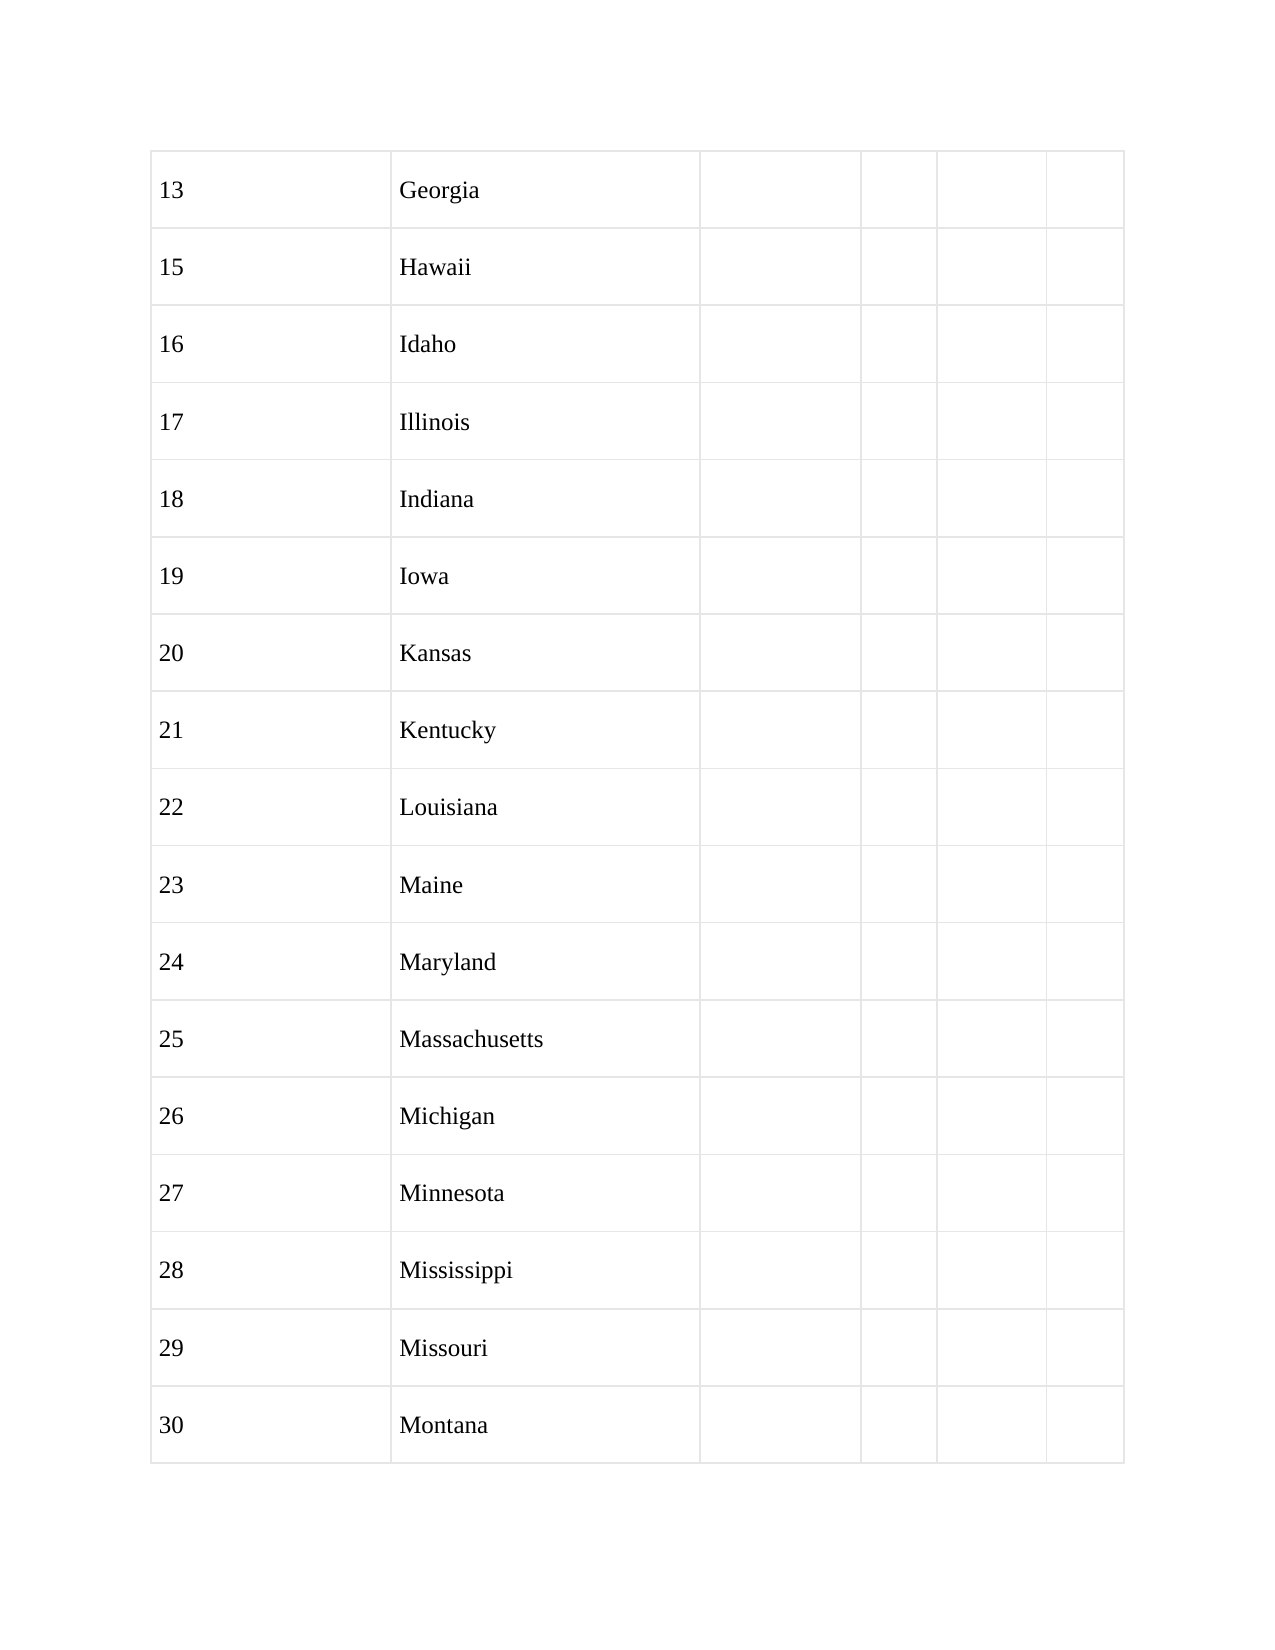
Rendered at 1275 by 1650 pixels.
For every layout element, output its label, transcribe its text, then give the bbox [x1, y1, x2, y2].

table_cell 18 [152, 460, 390, 536]
table_cell [701, 692, 860, 767]
table_cell [1047, 1310, 1123, 1385]
table_cell [1047, 1387, 1123, 1462]
table_cell [862, 460, 936, 536]
table_cell [862, 306, 936, 382]
table_cell [938, 1078, 1046, 1153]
table_cell [938, 1001, 1046, 1076]
table_cell [1047, 460, 1123, 536]
table_cell [862, 1078, 936, 1153]
table_cell Minnesota [392, 1155, 699, 1231]
table_cell [862, 1155, 936, 1231]
table_cell [862, 383, 936, 459]
table_cell [1047, 229, 1123, 304]
table_cell 22 [152, 769, 390, 845]
table_cell [1047, 538, 1123, 613]
table_cell [1047, 1078, 1123, 1153]
table_cell Montana [392, 1387, 699, 1462]
table_cell Mississippi [392, 1232, 699, 1308]
table_cell [1047, 769, 1123, 845]
table_cell [701, 615, 860, 690]
table_cell Louisiana [392, 769, 699, 845]
table_cell Missouri [392, 1310, 699, 1385]
table_cell [862, 615, 936, 690]
table_cell Kansas [392, 615, 699, 690]
table_cell 13 [152, 152, 390, 227]
table_cell [701, 1232, 860, 1308]
table_cell [701, 1387, 860, 1462]
table_cell [1047, 923, 1123, 999]
table_cell Illinois [392, 383, 699, 459]
table_cell Maryland [392, 923, 699, 999]
table_cell Kentucky [392, 692, 699, 767]
table_cell [938, 383, 1046, 459]
table_cell [1047, 615, 1123, 690]
table_cell [1047, 692, 1123, 767]
table_cell 16 [152, 306, 390, 382]
table_cell [701, 306, 860, 382]
table_cell [938, 229, 1046, 304]
table_cell [938, 1232, 1046, 1308]
table_cell [862, 538, 936, 613]
table_cell [1047, 152, 1123, 227]
table_cell [862, 846, 936, 922]
table_cell Indiana [392, 460, 699, 536]
table_cell [938, 615, 1046, 690]
table_cell [701, 229, 860, 304]
table_cell 15 [152, 229, 390, 304]
table_cell [862, 229, 936, 304]
table_cell Massachusetts [392, 1001, 699, 1076]
table_cell 29 [152, 1310, 390, 1385]
table_cell Michigan [392, 1078, 699, 1153]
table_cell [701, 1310, 860, 1385]
table_cell [1047, 1232, 1123, 1308]
table_cell [938, 923, 1046, 999]
table_cell [701, 1078, 860, 1153]
table_cell [862, 769, 936, 845]
table_cell [862, 1387, 936, 1462]
table_cell [1047, 846, 1123, 922]
table_cell [701, 1155, 860, 1231]
table_cell [701, 846, 860, 922]
table_cell 26 [152, 1078, 390, 1153]
table_cell [701, 538, 860, 613]
table_cell Hawaii [392, 229, 699, 304]
table_cell [701, 152, 860, 227]
table_cell [1047, 1001, 1123, 1076]
table_cell Maine [392, 846, 699, 922]
table_cell 17 [152, 383, 390, 459]
table_cell [862, 152, 936, 227]
table_cell [938, 306, 1046, 382]
table_cell [862, 923, 936, 999]
table_cell [862, 692, 936, 767]
table_cell [938, 1387, 1046, 1462]
table_cell [701, 769, 860, 845]
table_cell [938, 769, 1046, 845]
table_cell [701, 383, 860, 459]
table_cell 21 [152, 692, 390, 767]
table_cell 28 [152, 1232, 390, 1308]
table_cell Idaho [392, 306, 699, 382]
table_cell [1047, 383, 1123, 459]
table_cell 30 [152, 1387, 390, 1462]
table_cell Georgia [392, 152, 699, 227]
table_cell 27 [152, 1155, 390, 1231]
table_cell [938, 460, 1046, 536]
table_cell [938, 152, 1046, 227]
table_cell [1047, 1155, 1123, 1231]
table_cell [938, 846, 1046, 922]
table_cell 25 [152, 1001, 390, 1076]
table_cell [938, 538, 1046, 613]
table_cell 23 [152, 846, 390, 922]
table_cell [938, 1155, 1046, 1231]
table_cell 20 [152, 615, 390, 690]
table_cell [1047, 306, 1123, 382]
table_cell [938, 692, 1046, 767]
table_cell [938, 1310, 1046, 1385]
table_cell [862, 1310, 936, 1385]
table_cell Iowa [392, 538, 699, 613]
table_cell [701, 923, 860, 999]
table_cell 19 [152, 538, 390, 613]
table_cell 24 [152, 923, 390, 999]
table_cell [862, 1001, 936, 1076]
table_cell [701, 1001, 860, 1076]
table_cell [862, 1232, 936, 1308]
table_cell [701, 460, 860, 536]
